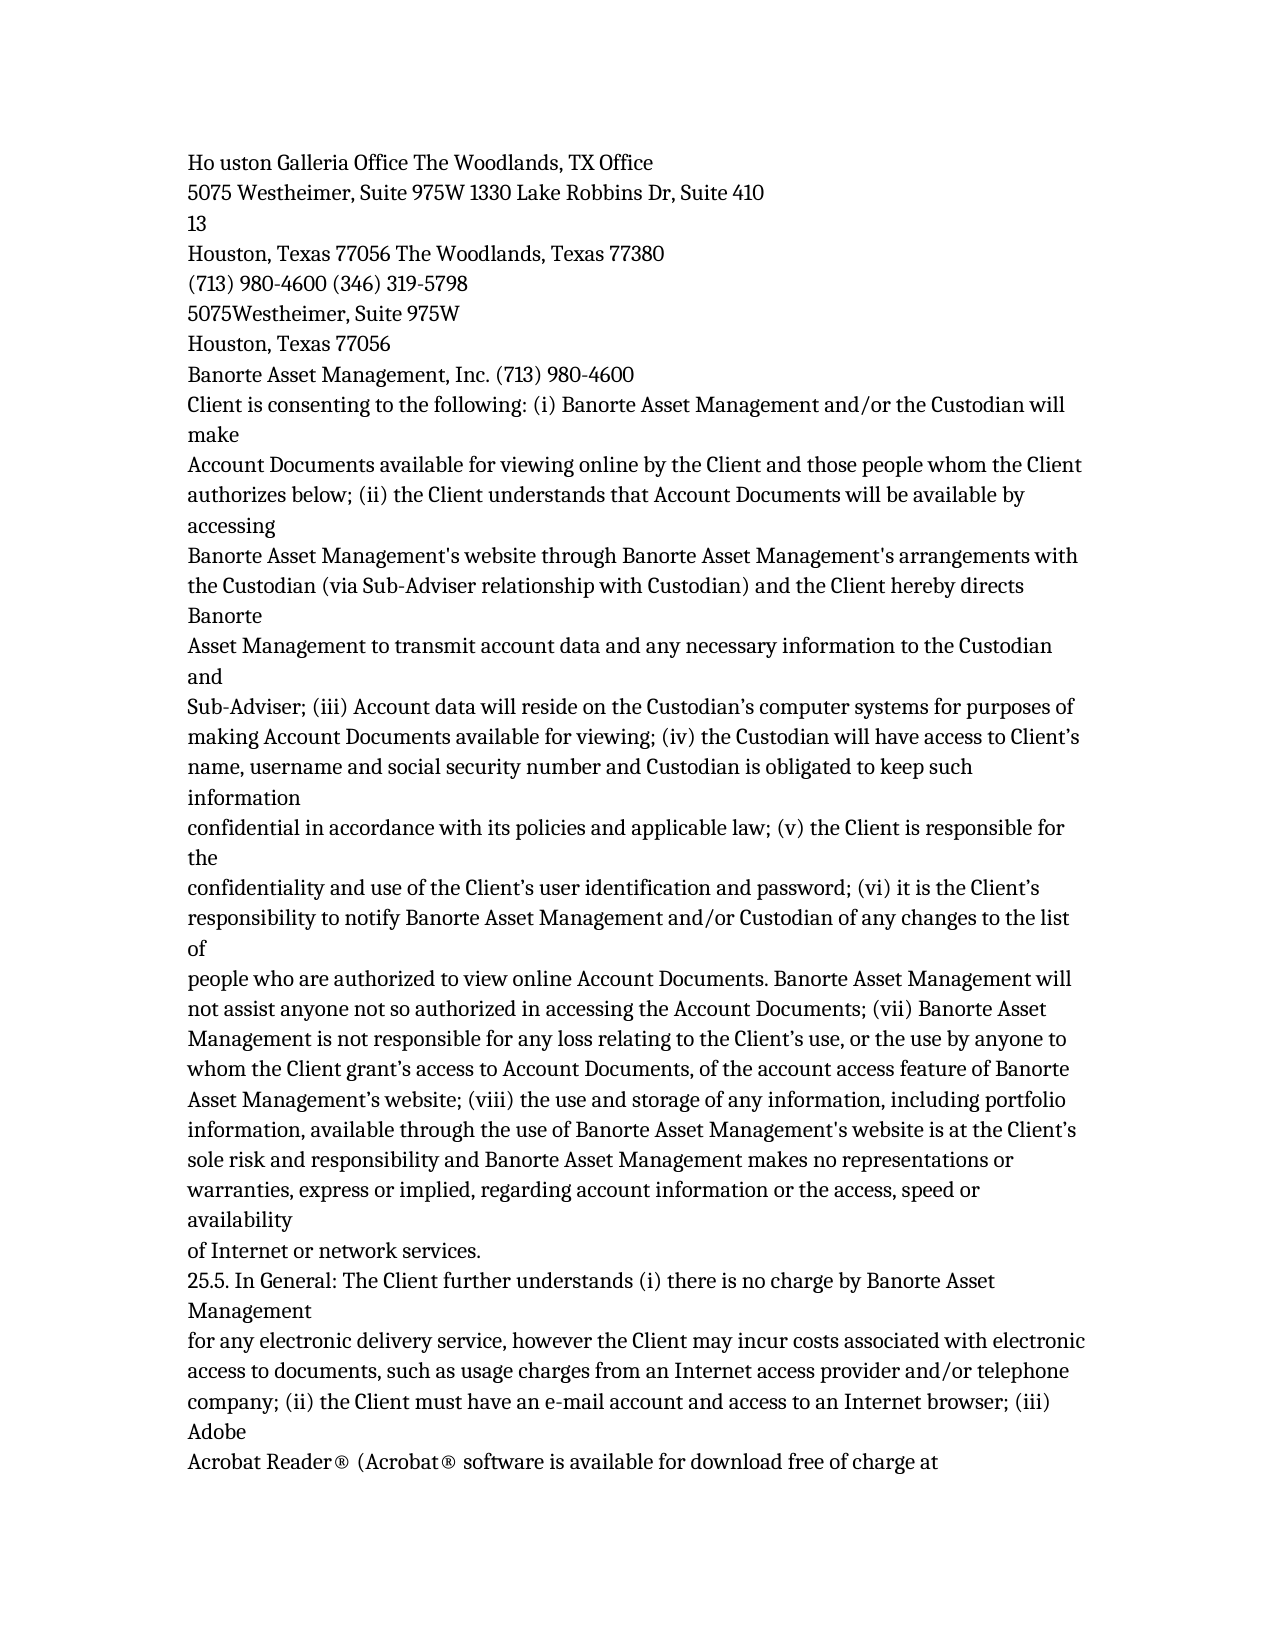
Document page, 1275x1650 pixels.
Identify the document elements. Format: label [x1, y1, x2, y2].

text [187, 150, 1087, 1475]
